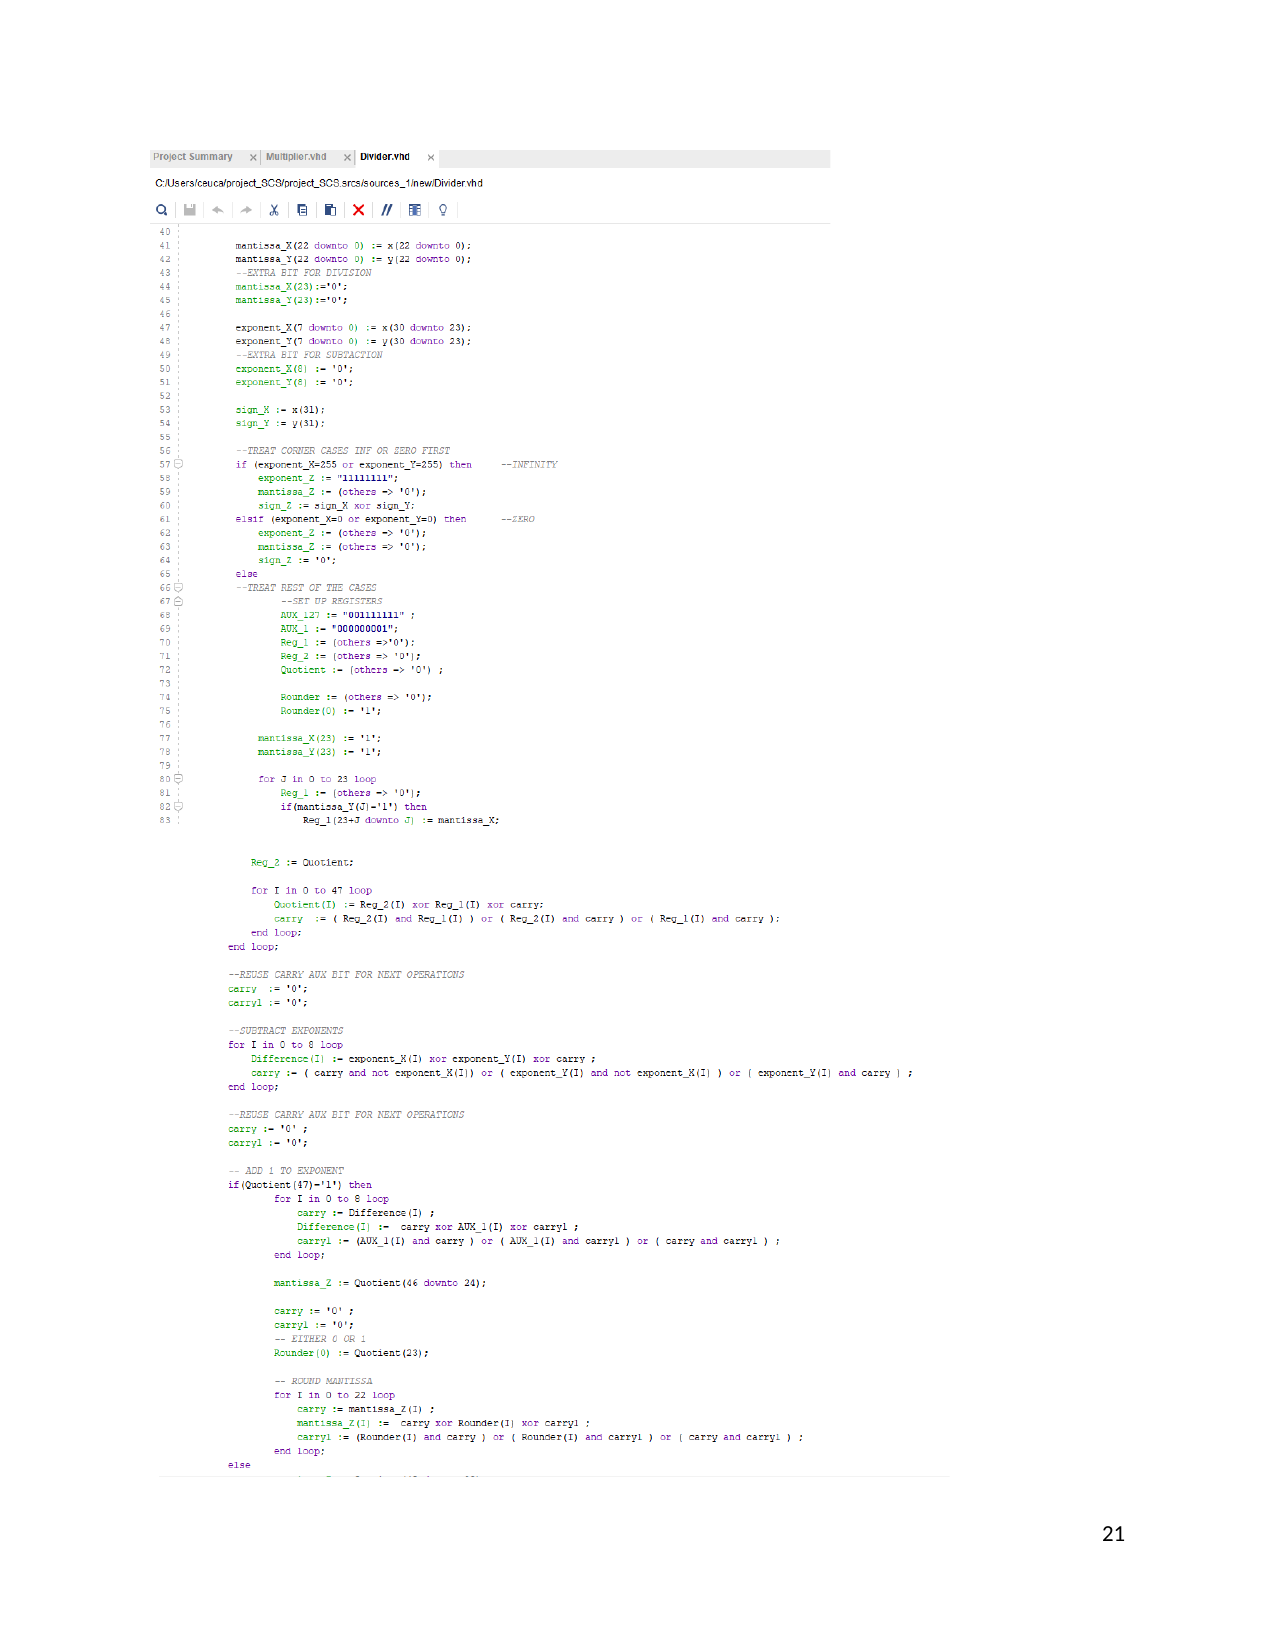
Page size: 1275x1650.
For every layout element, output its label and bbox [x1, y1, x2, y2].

picture [150, 857, 950, 1477]
picture [150, 150, 831, 827]
